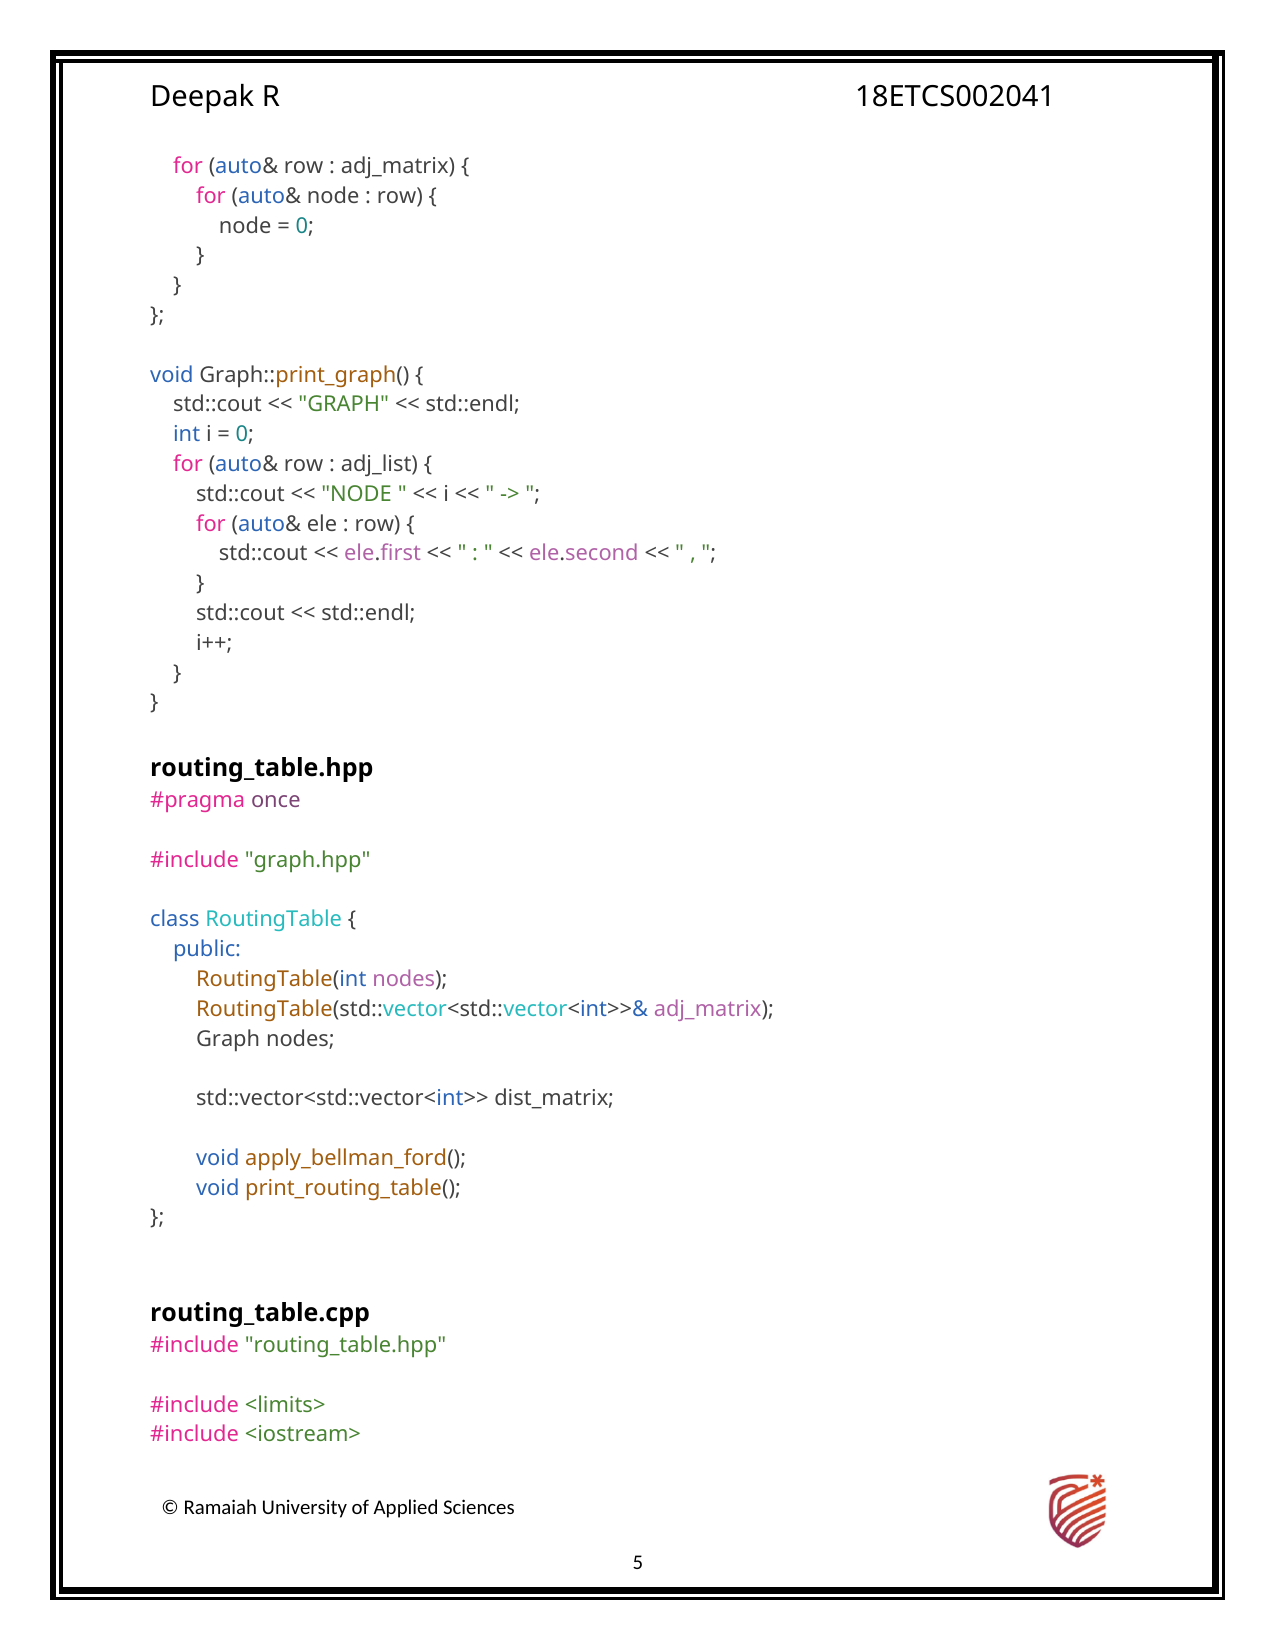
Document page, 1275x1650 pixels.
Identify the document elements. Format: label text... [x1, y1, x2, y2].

text RoutingTable(std::vector<std::vector<int>>& adj_matrix); [150, 993, 1125, 1022]
text routing_table.hpp [150, 750, 1125, 784]
text int i = 0; [150, 418, 1125, 448]
text void Graph::print_graph() { [150, 358, 1125, 388]
text } [150, 239, 1125, 269]
text std::vector<std::vector<int>> dist_matrix; [150, 1082, 1125, 1112]
text } [150, 686, 1125, 716]
text for (auto& ele : row) { [150, 507, 1125, 537]
text #include "routing_table.hpp" [150, 1329, 1125, 1359]
text i++; [150, 627, 1125, 656]
text #pragma once [150, 784, 1125, 814]
text for (auto& node : row) { [150, 180, 1125, 209]
text std::cout << std::endl; [150, 597, 1125, 627]
text routing_table.cpp [150, 1295, 1125, 1329]
text }; [150, 1201, 1125, 1231]
text #include <iostream> [150, 1418, 1125, 1448]
text void apply_bellman_ford(); [150, 1142, 1125, 1171]
text } [150, 567, 1125, 597]
text for (auto& row : adj_matrix) { [150, 150, 1125, 180]
text } [150, 656, 1125, 686]
text #include <limits> [150, 1388, 1125, 1418]
text node = 0; [150, 209, 1125, 239]
text Graph nodes; [150, 1022, 1125, 1052]
text void print_routing_table(); [150, 1171, 1125, 1201]
text std::cout << "GRAPH" << std::endl; [150, 388, 1125, 418]
text std::cout << "NODE " << i << " -> "; [150, 478, 1125, 507]
text RoutingTable(int nodes); [150, 963, 1125, 993]
picture [1044, 1463, 1113, 1550]
text public: [150, 933, 1125, 963]
text class RoutingTable { [150, 903, 1125, 933]
text } [150, 269, 1125, 299]
text std::cout << ele.first << " : " << ele.second << " , "; [150, 537, 1125, 567]
text for (auto& row : adj_list) { [150, 448, 1125, 478]
text }; [150, 299, 1125, 329]
text #include "graph.hpp" [150, 844, 1125, 873]
